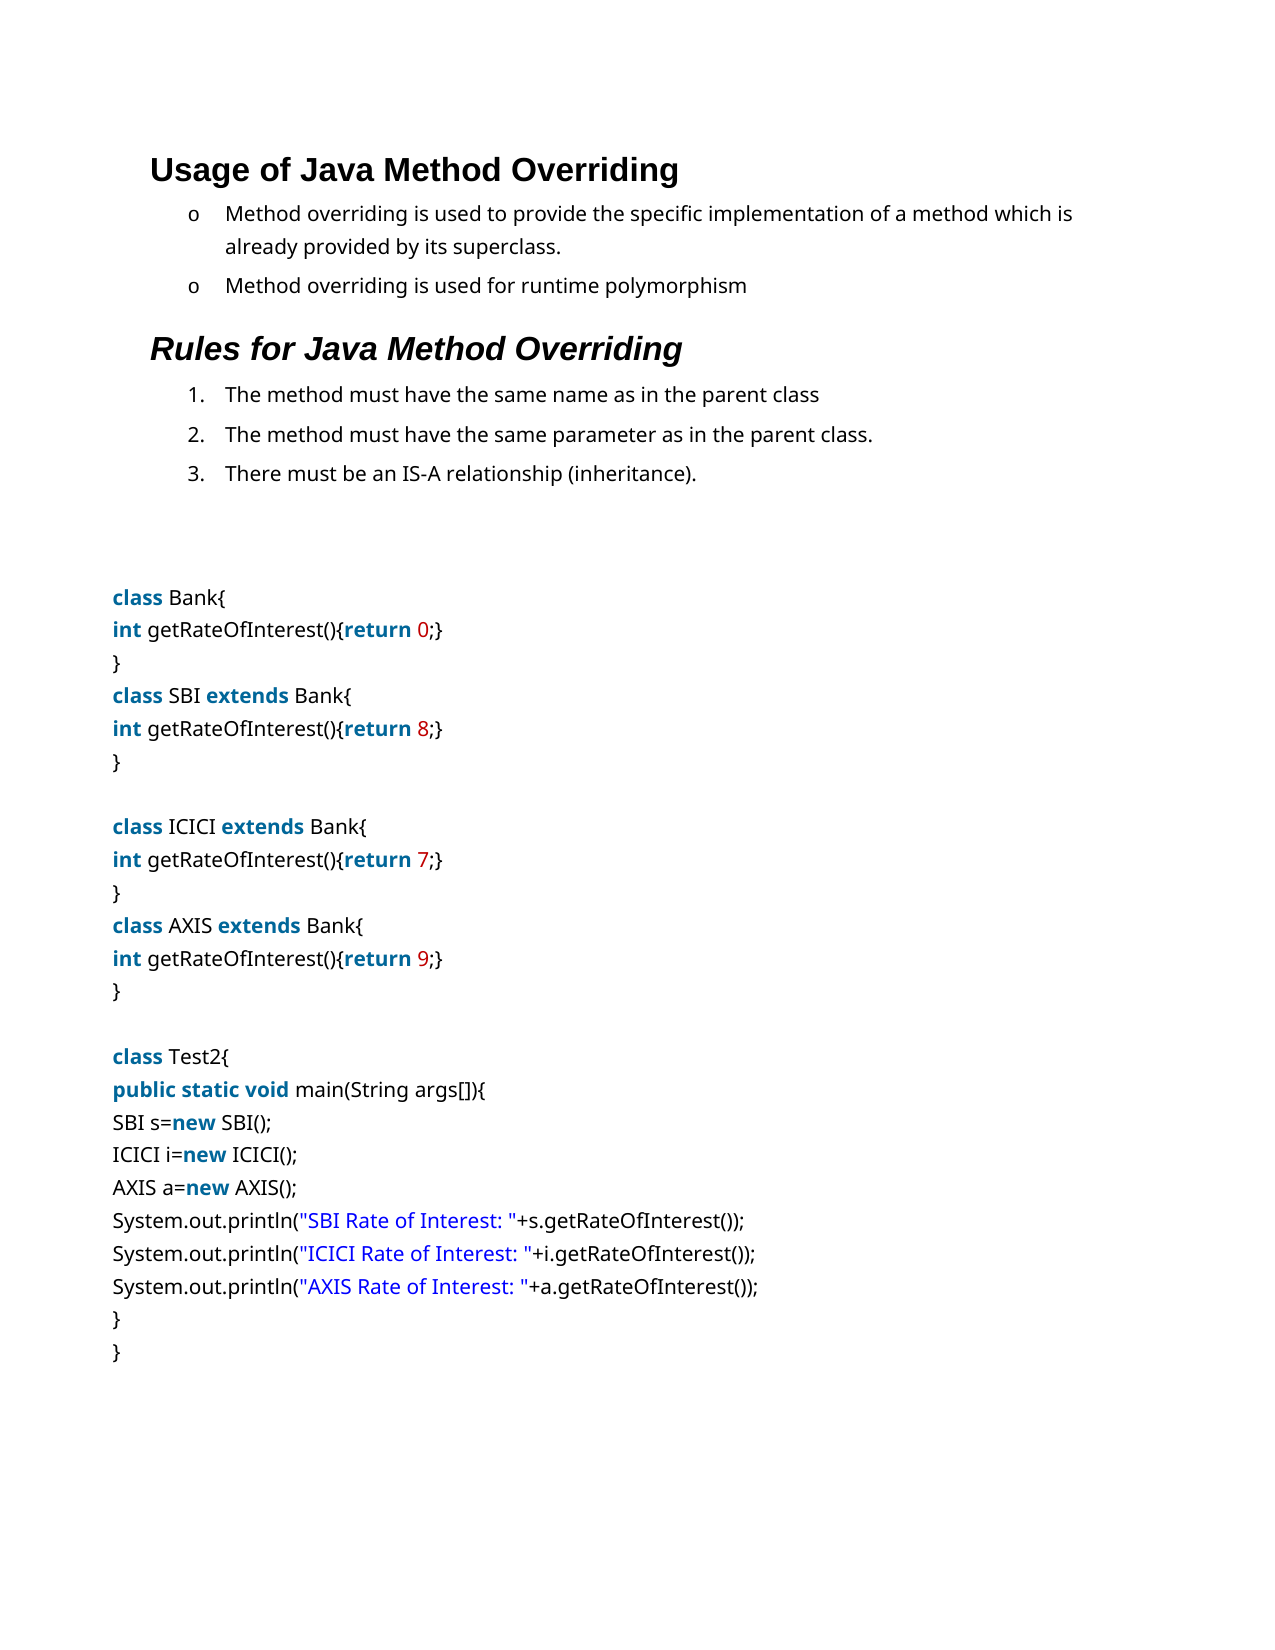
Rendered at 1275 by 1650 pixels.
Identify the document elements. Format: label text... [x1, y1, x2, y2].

text } [112, 1300, 1125, 1333]
text public static void main(String args[]){ [112, 1071, 1125, 1103]
text int getRateOfInterest(){return 9;} [112, 939, 1125, 972]
text class SBI extends Bank{ [112, 677, 1125, 709]
text class ICICI extends Bank{ [112, 808, 1125, 841]
subtitle Rules for Java Method Overriding [150, 328, 1125, 367]
list Method overriding is used to provide the specific implementation of a method which is already provided by its superclass. [187, 195, 1125, 260]
text class AXIS extends Bank{ [112, 906, 1125, 939]
text } [112, 972, 1125, 1005]
text System.out.println("ICICI Rate of Interest: "+i.getRateOfInterest()); [112, 1234, 1125, 1267]
text int getRateOfInterest(){return 8;} [112, 709, 1125, 742]
text int getRateOfInterest(){return 0;} [112, 611, 1125, 644]
list Method overriding is used for runtime polymorphism [187, 267, 1125, 299]
list There must be an IS-A relationship (inheritance). [187, 454, 1125, 487]
text } [112, 874, 1125, 906]
list The method must have the same parameter as in the parent class. [187, 415, 1125, 448]
text class Test2{ [112, 1038, 1125, 1071]
text System.out.println("AXIS Rate of Interest: "+a.getRateOfInterest()); [112, 1267, 1125, 1300]
text } [112, 644, 1125, 677]
subtitle Usage of Java Method Overriding [150, 150, 1125, 188]
text AXIS a=new AXIS(); [112, 1169, 1125, 1202]
text ICICI i=new ICICI(); [112, 1136, 1125, 1169]
text } [112, 1333, 1125, 1366]
text int getRateOfInterest(){return 7;} [112, 841, 1125, 874]
text SBI s=new SBI(); [112, 1103, 1125, 1136]
text System.out.println("SBI Rate of Interest: "+s.getRateOfInterest()); [112, 1202, 1125, 1234]
list The method must have the same name as in the parent class [187, 376, 1125, 409]
text class Bank{ [112, 578, 1125, 611]
text } [112, 742, 1125, 775]
